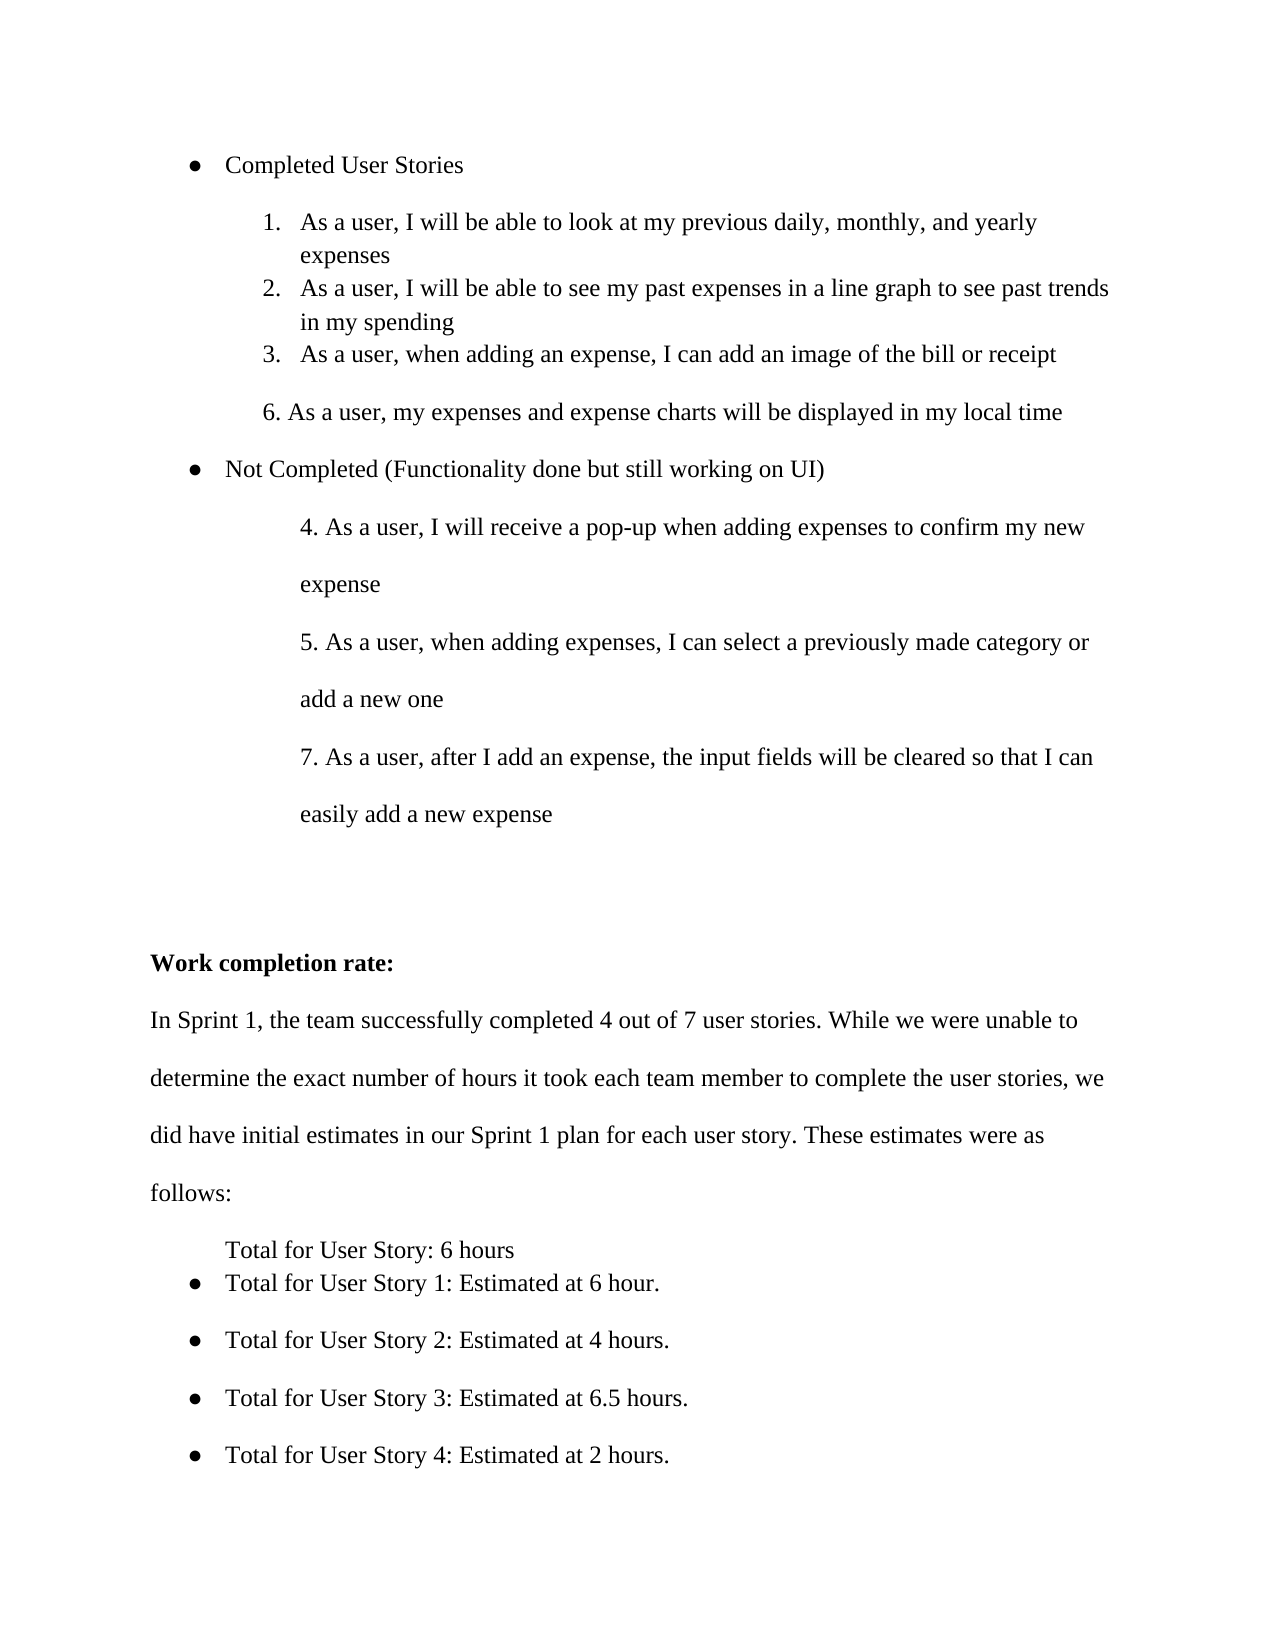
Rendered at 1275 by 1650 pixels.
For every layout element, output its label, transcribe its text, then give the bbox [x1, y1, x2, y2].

list Total for User Story 2: Estimated at 4 hours. [187, 1326, 1125, 1354]
list As a user, I will be able to look at my previous daily, monthly, and yearly expenses [262, 207, 1125, 269]
list Completed User Stories [187, 150, 1125, 179]
text 7. As a user, after I add an expense, the input fields will be cleared so that I can easily add a new expense [300, 742, 1125, 828]
text 6. As a user, my expenses and expense charts will be displayed in my local time [150, 397, 1125, 426]
text 3. As a user, when adding an expense, I can add an image of the bill or receipt [150, 339, 1125, 368]
list Total for User Story 3: Estimated at 6.5 hours. [187, 1383, 1125, 1412]
list Not Completed (Functionality done but still working on UI) [187, 454, 1125, 483]
text 5. As a user, when adding expenses, I can select a previously made category or add a new one [300, 627, 1125, 713]
list Total for User Story 4: Estimated at 2 hours. [187, 1441, 1125, 1469]
text 4. As a user, I will receive a pop-up when adding expenses to confirm my new expense [300, 512, 1125, 598]
list As a user, I will be able to see my past expenses in a line graph to see past trends in my spending [262, 273, 1125, 335]
list Total for User Story 1: Estimated at 6 hour. [187, 1268, 1125, 1297]
text Total for User Story: 6 hours [150, 1235, 1125, 1264]
text In Sprint 1, the team successfully completed 4 out of 7 user stories. While we were unable to determine the exact number of hours it took each team member to complete the user stories, we did have initial estimates in our Sprint 1 plan for each user story. These estimates were as follows: [150, 1005, 1125, 1206]
text Work completion rate: [150, 948, 1125, 976]
